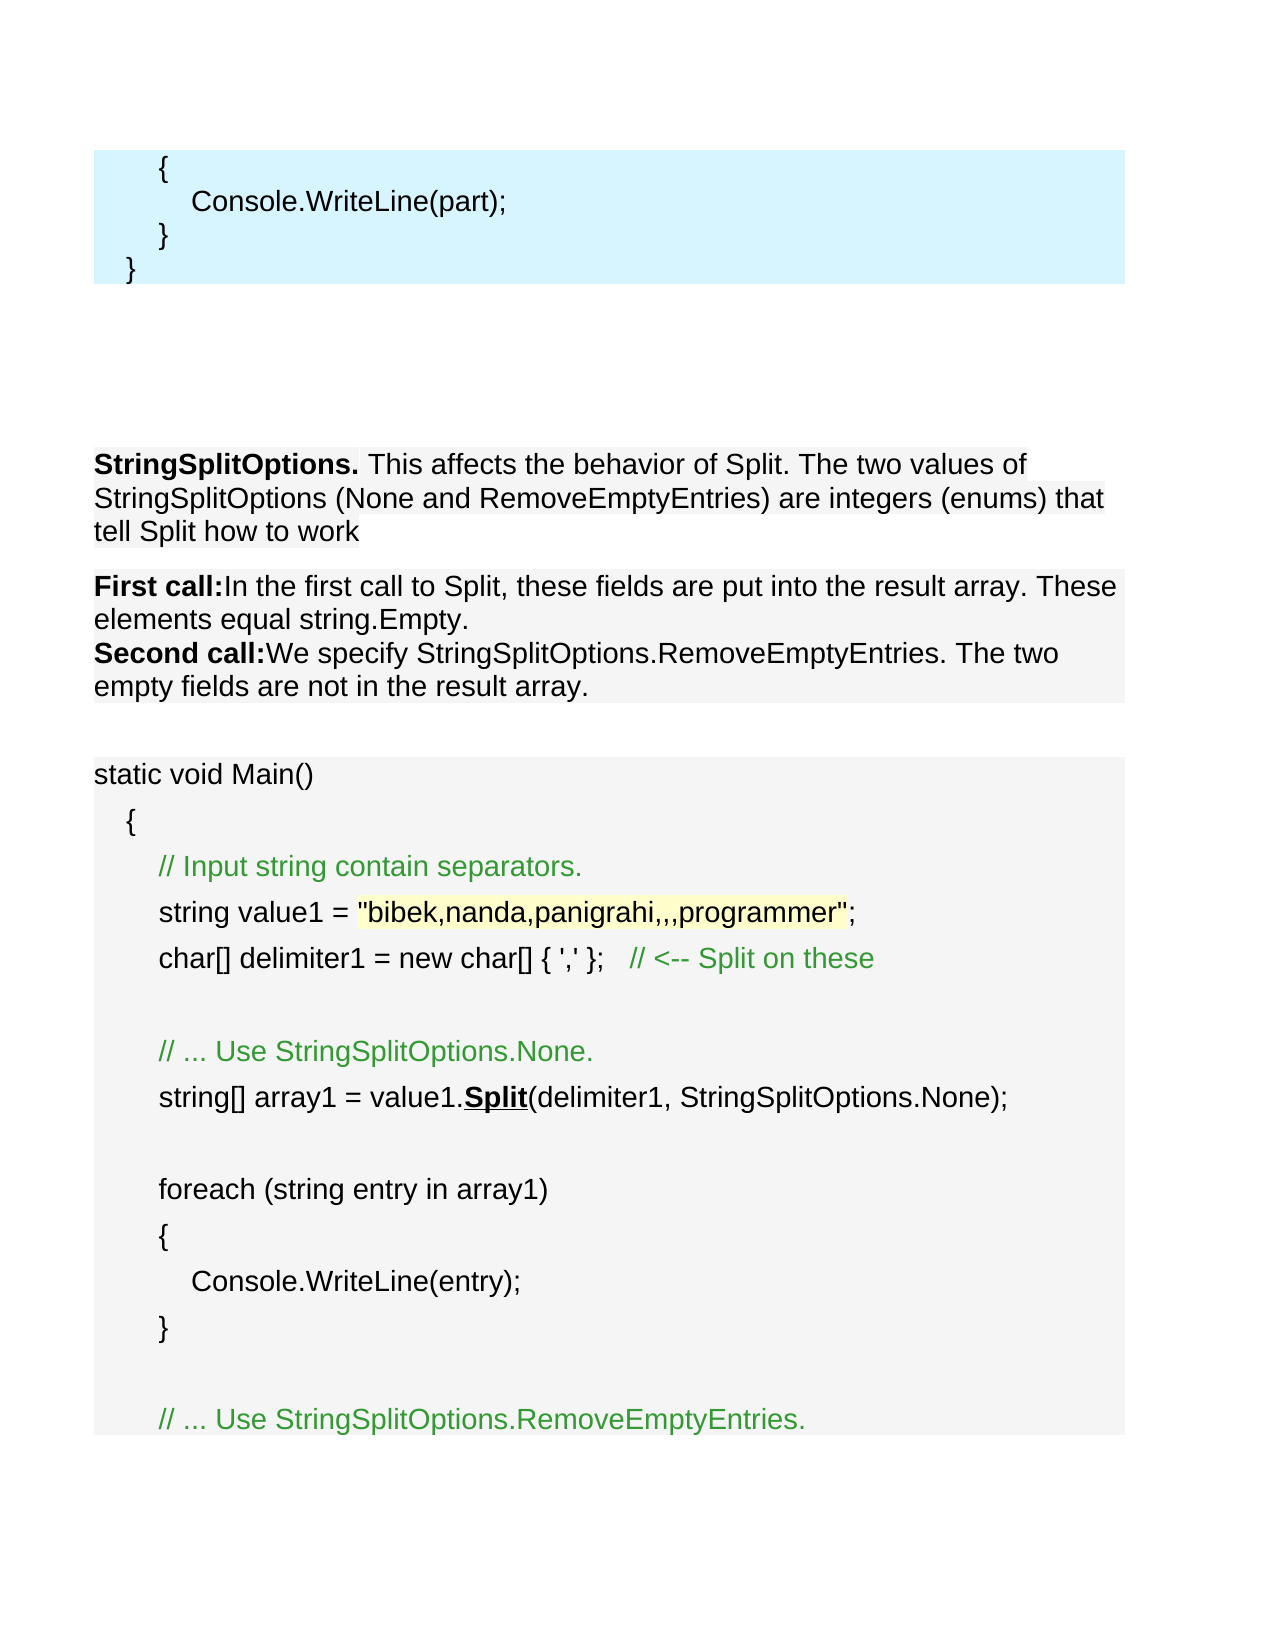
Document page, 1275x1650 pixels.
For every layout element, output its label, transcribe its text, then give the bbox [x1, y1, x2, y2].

text { [94, 803, 1125, 837]
text // ... Use StringSplitOptions.RemoveEmptyEntries. [94, 1402, 1125, 1435]
text foreach (string entry in array1) [94, 1172, 1125, 1205]
text } [94, 251, 1125, 284]
text Second call:We specify StringSplitOptions.RemoveEmptyEntries. The two empty fields are not in the result array. [94, 636, 1125, 703]
text } [94, 1310, 1125, 1343]
text } [94, 217, 1125, 251]
text StringSplitOptions. This affects the behavior of Split. The two values of StringSplitOptions (None and RemoveEmptyEntries) are integers (enums) that tell Split how to work [359, 447, 1125, 548]
text string value1 = "bibek,nanda,panigrahi,,,programmer"; [848, 895, 1125, 929]
text { [94, 150, 1125, 183]
text static void Main() [94, 757, 1125, 791]
text Console.WriteLine(part); [94, 183, 1125, 217]
text char[] delimiter1 = new char[] { ',' }; // <-- Split on these [94, 941, 1125, 975]
text Console.WriteLine(entry); [94, 1264, 1125, 1297]
text First call:In the first call to Split, these fields are put into the result array. These elements equal string.Empty. [94, 569, 1125, 636]
text // Input string contain separators. [94, 849, 1125, 883]
text // ... Use StringSplitOptions.None. [94, 1033, 1125, 1067]
text string value1 = "bibek,nanda,panigrahi,,,programmer"; [94, 895, 357, 929]
text string[] array1 = value1.Split(delimiter1, StringSplitOptions.None); [94, 1079, 1125, 1113]
text { [94, 1218, 1125, 1251]
